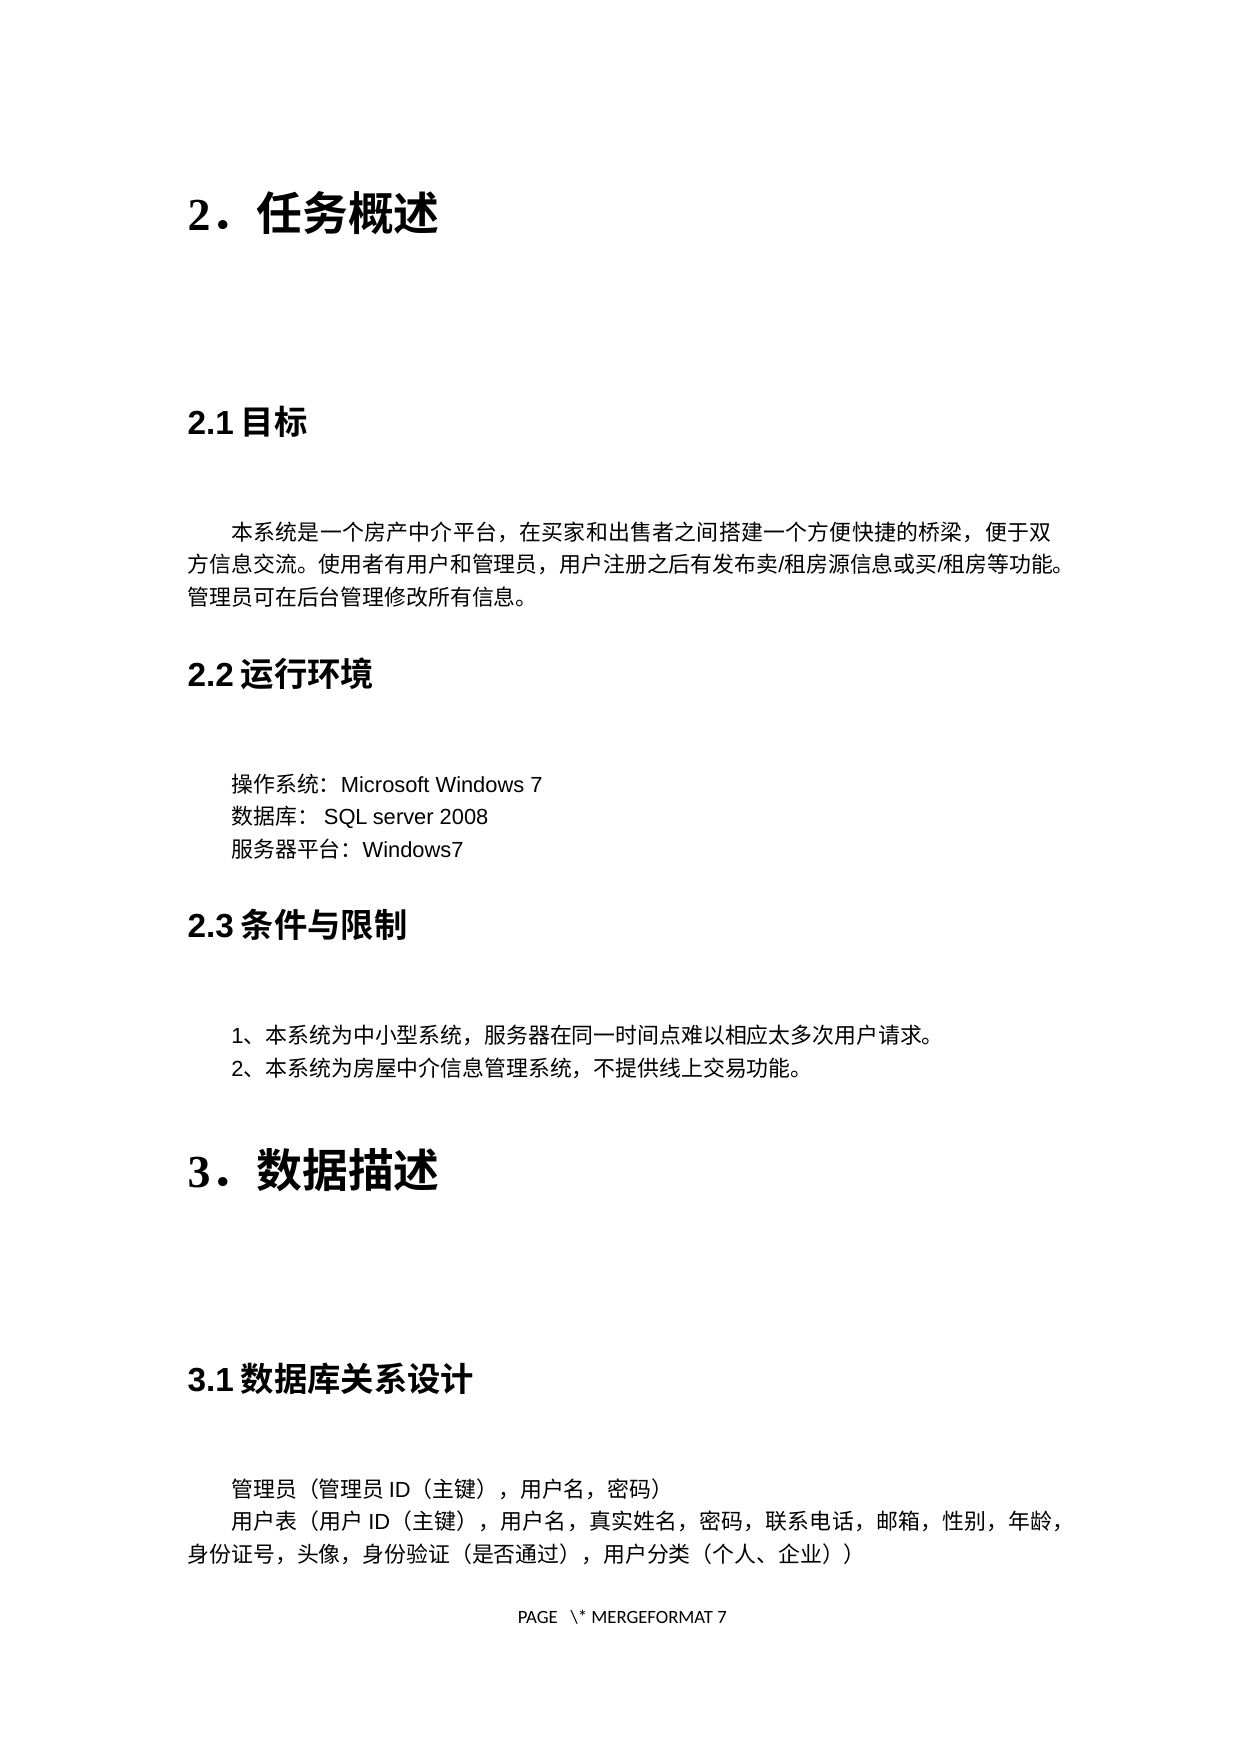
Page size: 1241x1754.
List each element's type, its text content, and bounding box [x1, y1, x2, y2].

subtitle 3．数据描述 [187, 1118, 1053, 1216]
subtitle 3.1数据库关系设计 [187, 1344, 1053, 1409]
text 服务器平台：Windows7 [187, 831, 1053, 864]
list 本系统为中小型系统，服务器在同一时间点难以相应太多次用户请求。 [187, 1018, 1053, 1051]
list 本系统为房屋中介信息管理系统，不提供线上交易功能。 [187, 1051, 1053, 1083]
subtitle 2.2运行环境 [187, 639, 1053, 704]
subtitle 2．任务概述 [187, 162, 1053, 259]
text 管理员（管理员ID（主键），用户名，密码） [187, 1471, 1053, 1504]
text 本系统是一个房产中介平台，在买家和出售者之间搭建一个方便快捷的桥梁，便于双方信息交流。使用者有用户和管理员，用户注册之后有发布卖/租房源信息或买/租房等功能。管理员可在后台管理修改所有信息。 [187, 514, 1053, 612]
text 用户表（用户ID（主键），用户名，真实姓名，密码，联系电话，邮箱，性别，年龄，身份证号，头像，身份验证（是否通过），用户分类（个人、企业）） [187, 1504, 1053, 1569]
subtitle 2.3条件与限制 [187, 891, 1053, 956]
subtitle 2.1目标 [187, 387, 1053, 452]
text 操作系统：Microsoft Windows 7 [187, 766, 1053, 799]
text 数据库： SQL server 2008 [187, 799, 1053, 831]
